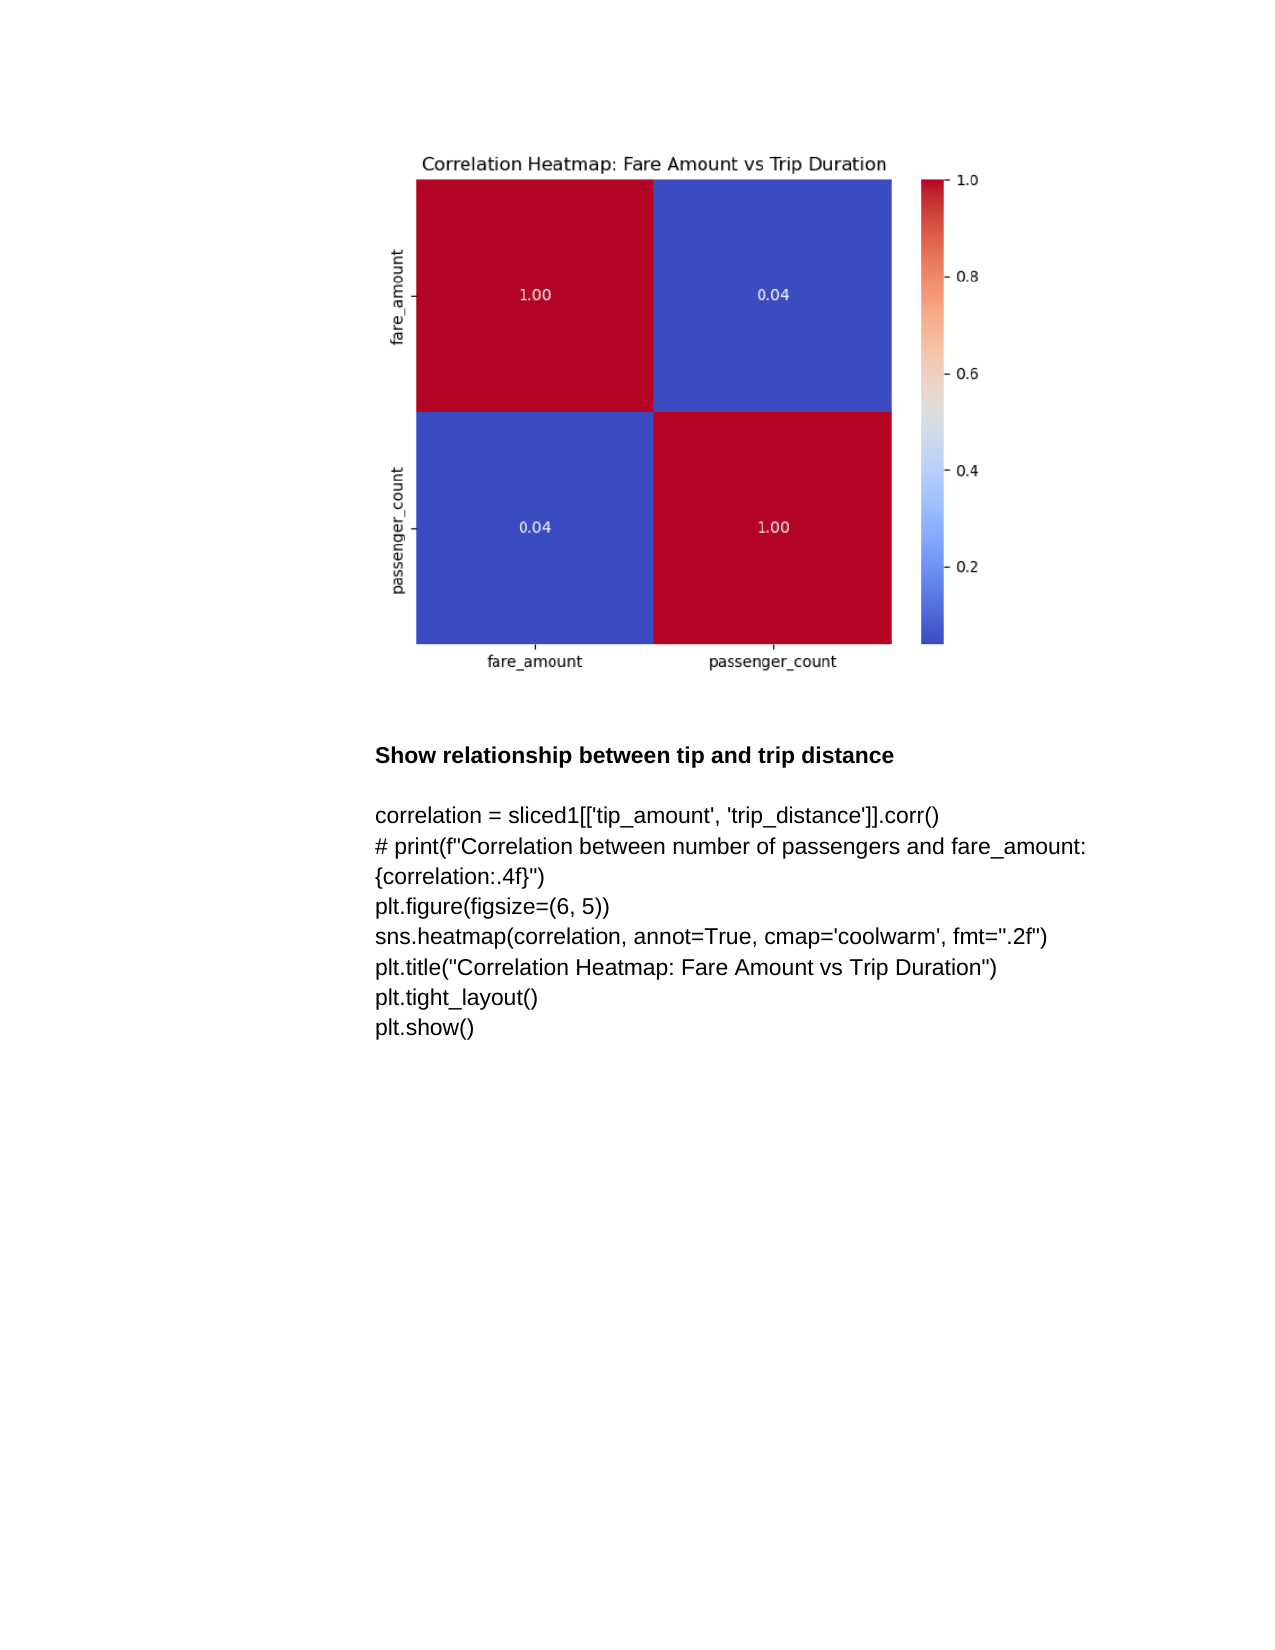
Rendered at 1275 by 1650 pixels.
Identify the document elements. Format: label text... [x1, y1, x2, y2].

picture [375, 150, 1001, 678]
text plt.show() [375, 1014, 1125, 1040]
text plt.tight_layout() [375, 984, 1125, 1010]
text sns.heatmap(correlation, annot=True, cmap='coolwarm', fmt=".2f") [375, 923, 1125, 949]
text plt.figure(figsize=(6, 5)) [375, 893, 1125, 919]
text plt.title("Correlation Heatmap: Fare Amount vs Trip Duration") [375, 953, 1125, 980]
text Show relationship between tip and trip distance [375, 742, 1125, 768]
text correlation = sliced1[['tip_amount', 'trip_distance']].corr() [375, 802, 1125, 829]
text # print(f"Correlation between number of passengers and fare_amount: {correlation:.4f}") [375, 833, 1125, 889]
